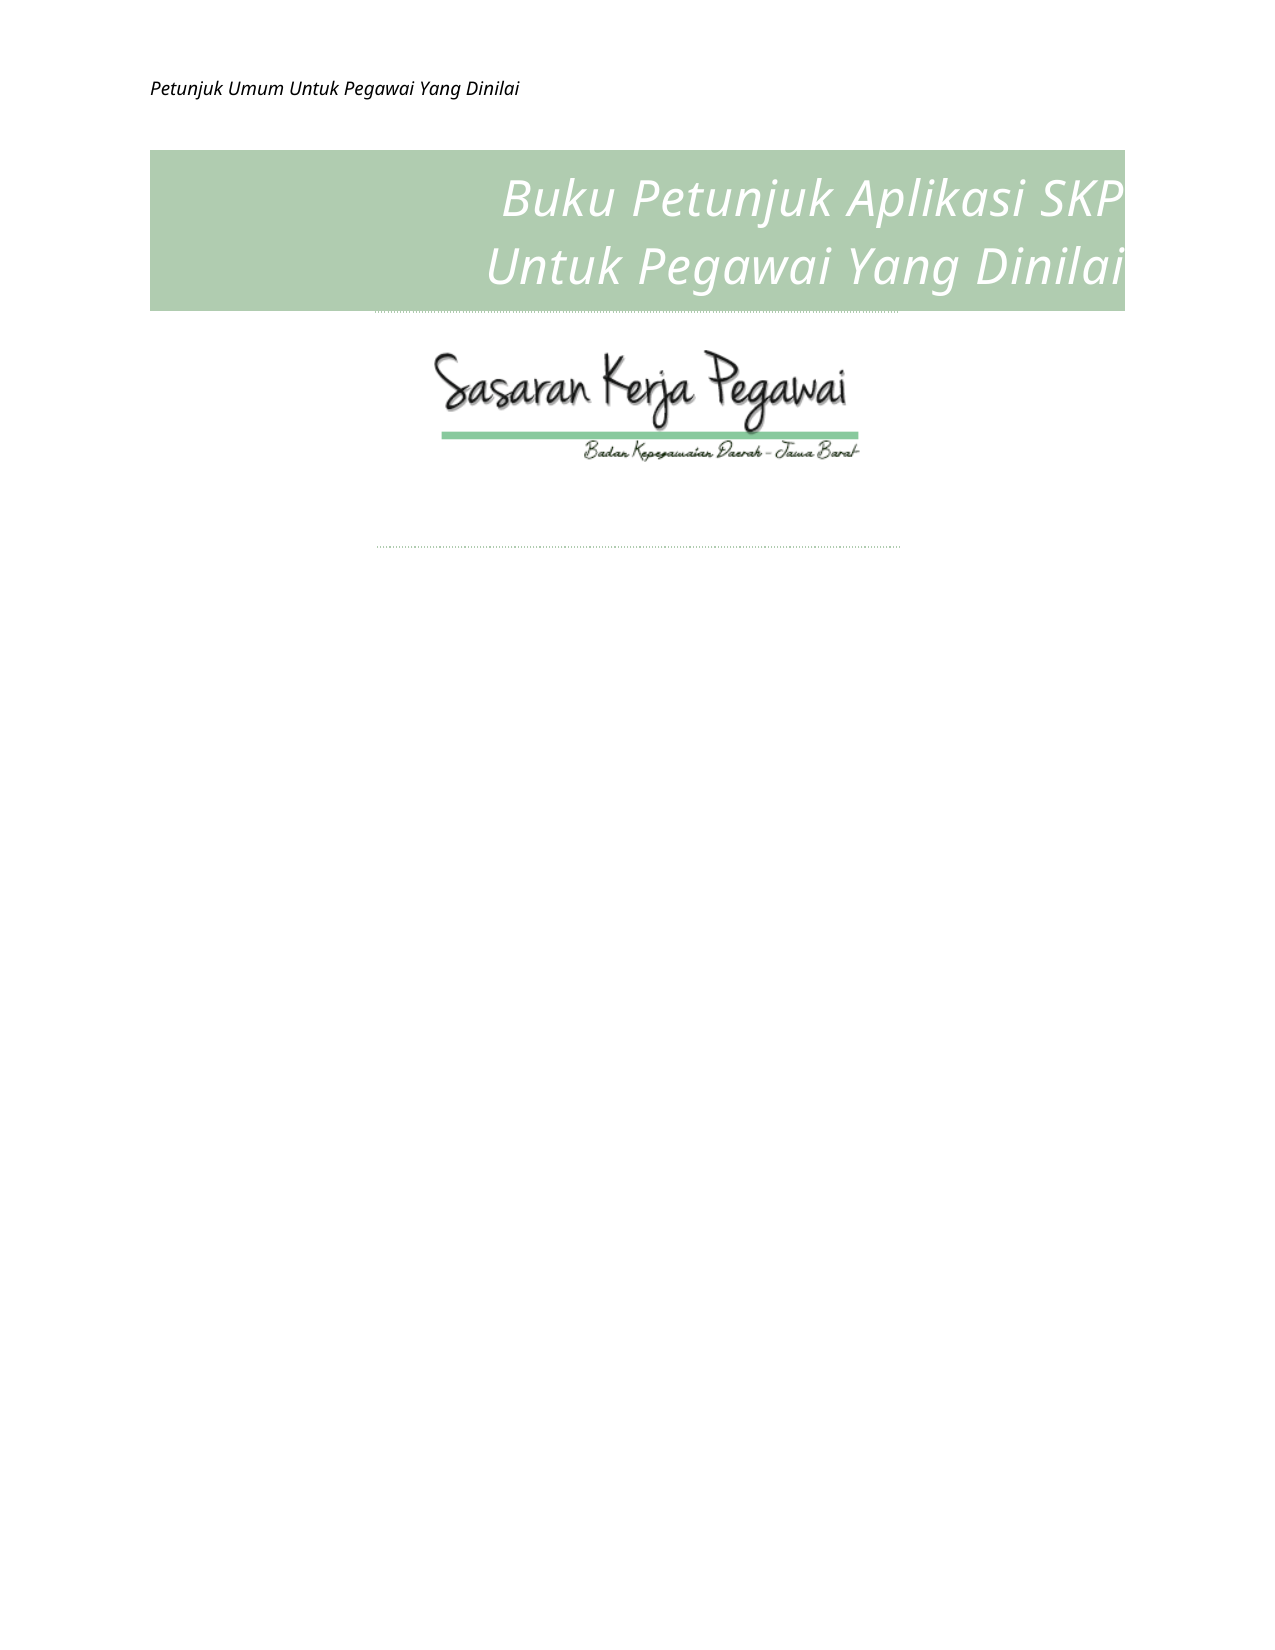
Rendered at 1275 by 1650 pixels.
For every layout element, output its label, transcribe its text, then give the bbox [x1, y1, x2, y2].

picture [398, 334, 881, 482]
title Buku Petunjuk Aplikasi SKP [150, 163, 1125, 218]
title Untuk Pegawai Yang Dinilai [150, 218, 1125, 299]
